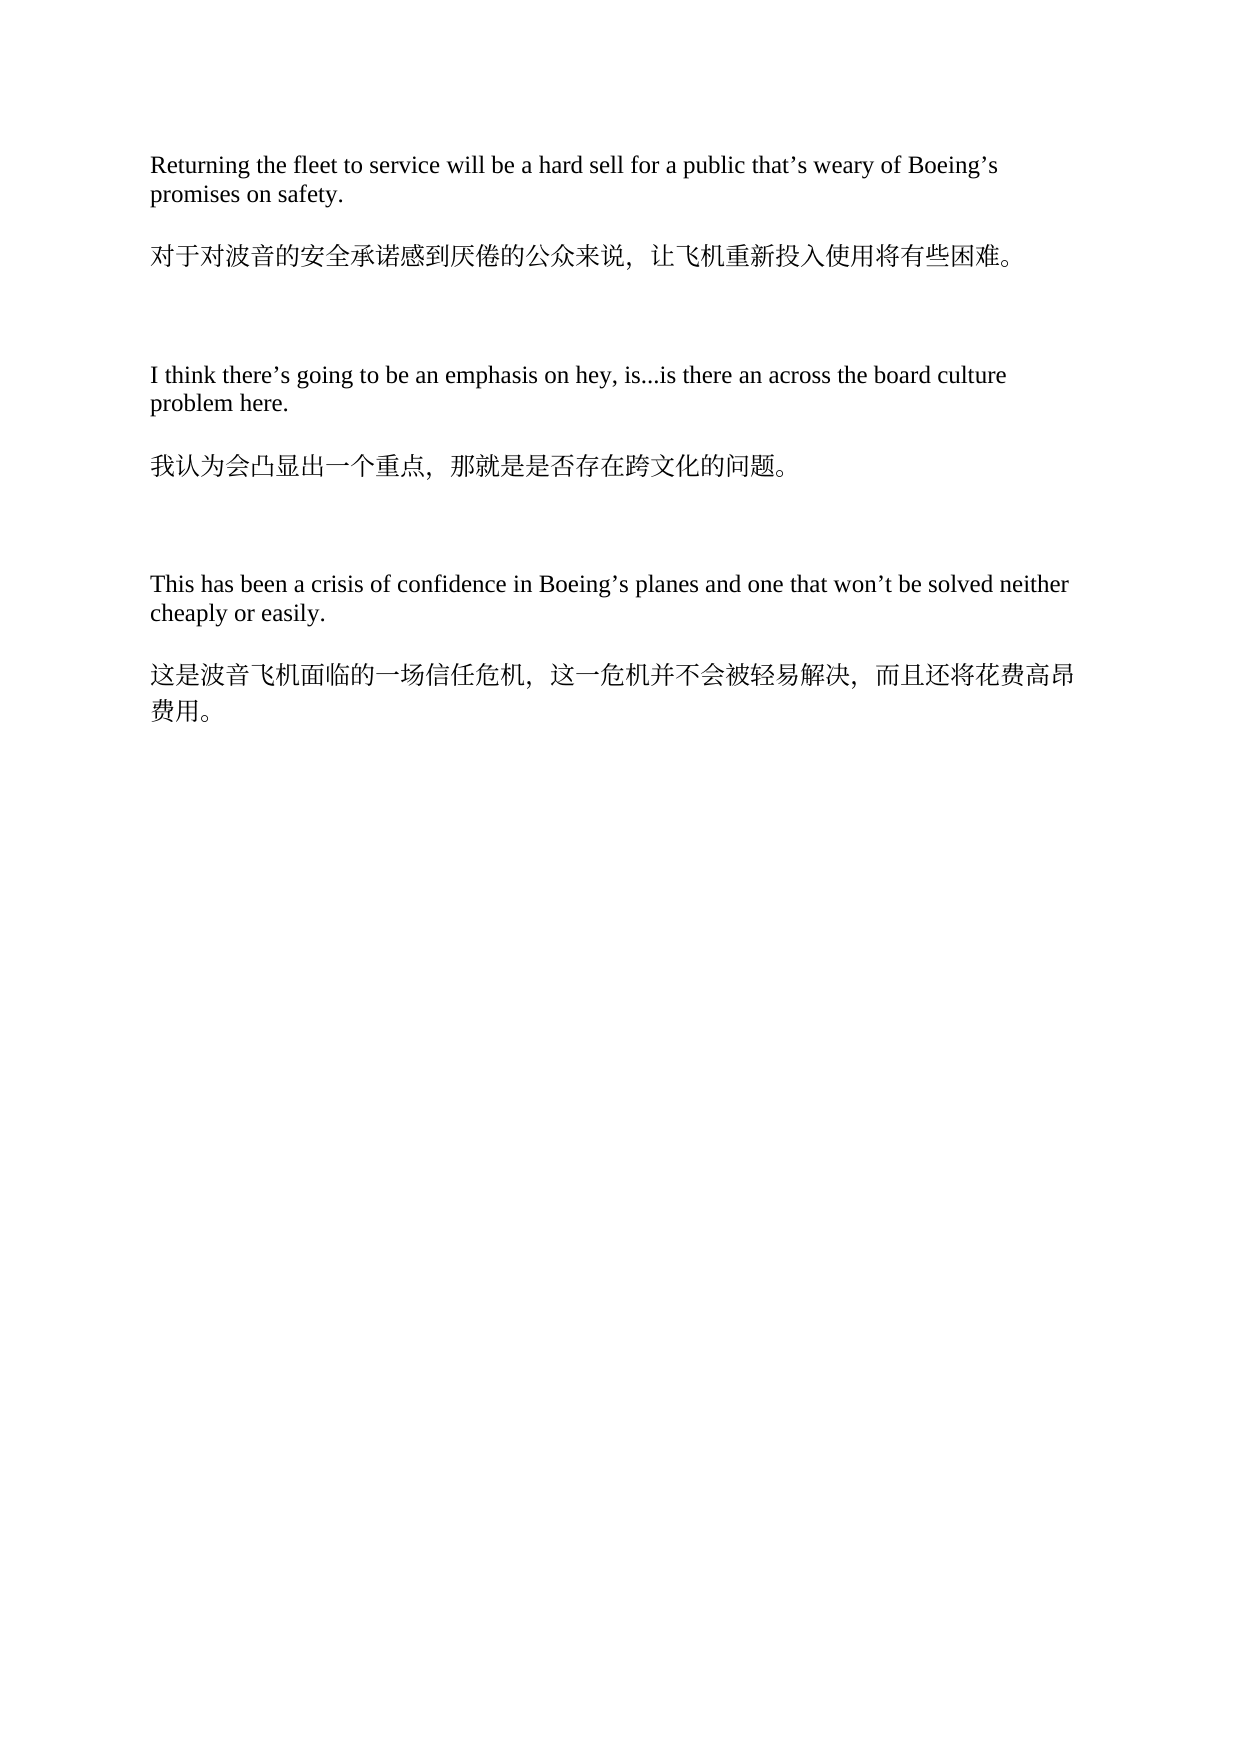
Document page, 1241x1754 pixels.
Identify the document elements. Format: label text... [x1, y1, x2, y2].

text I think there’s going to be an emphasis on hey, is...is there an across the board culture problem here. [150, 360, 1090, 417]
text Returning the fleet to service will be a hard sell for a public that’s weary of Boeing’s promises on safety. [150, 150, 1090, 207]
text This has been a crisis of confidence in Boeing’s planes and one that won’t be solved neither cheaply or easily. [150, 569, 1090, 627]
text 这是波音飞机面临的一场信任危机，这一危机并不会被轻易解决，而且还将花费高昂费用。 [150, 656, 1090, 728]
text 对于对波音的安全承诺感到厌倦的公众来说，让飞机重新投入使用将有些困难。 [150, 237, 1090, 273]
text 我认为会凸显出一个重点，那就是是否存在跨文化的问题。 [150, 446, 1090, 482]
